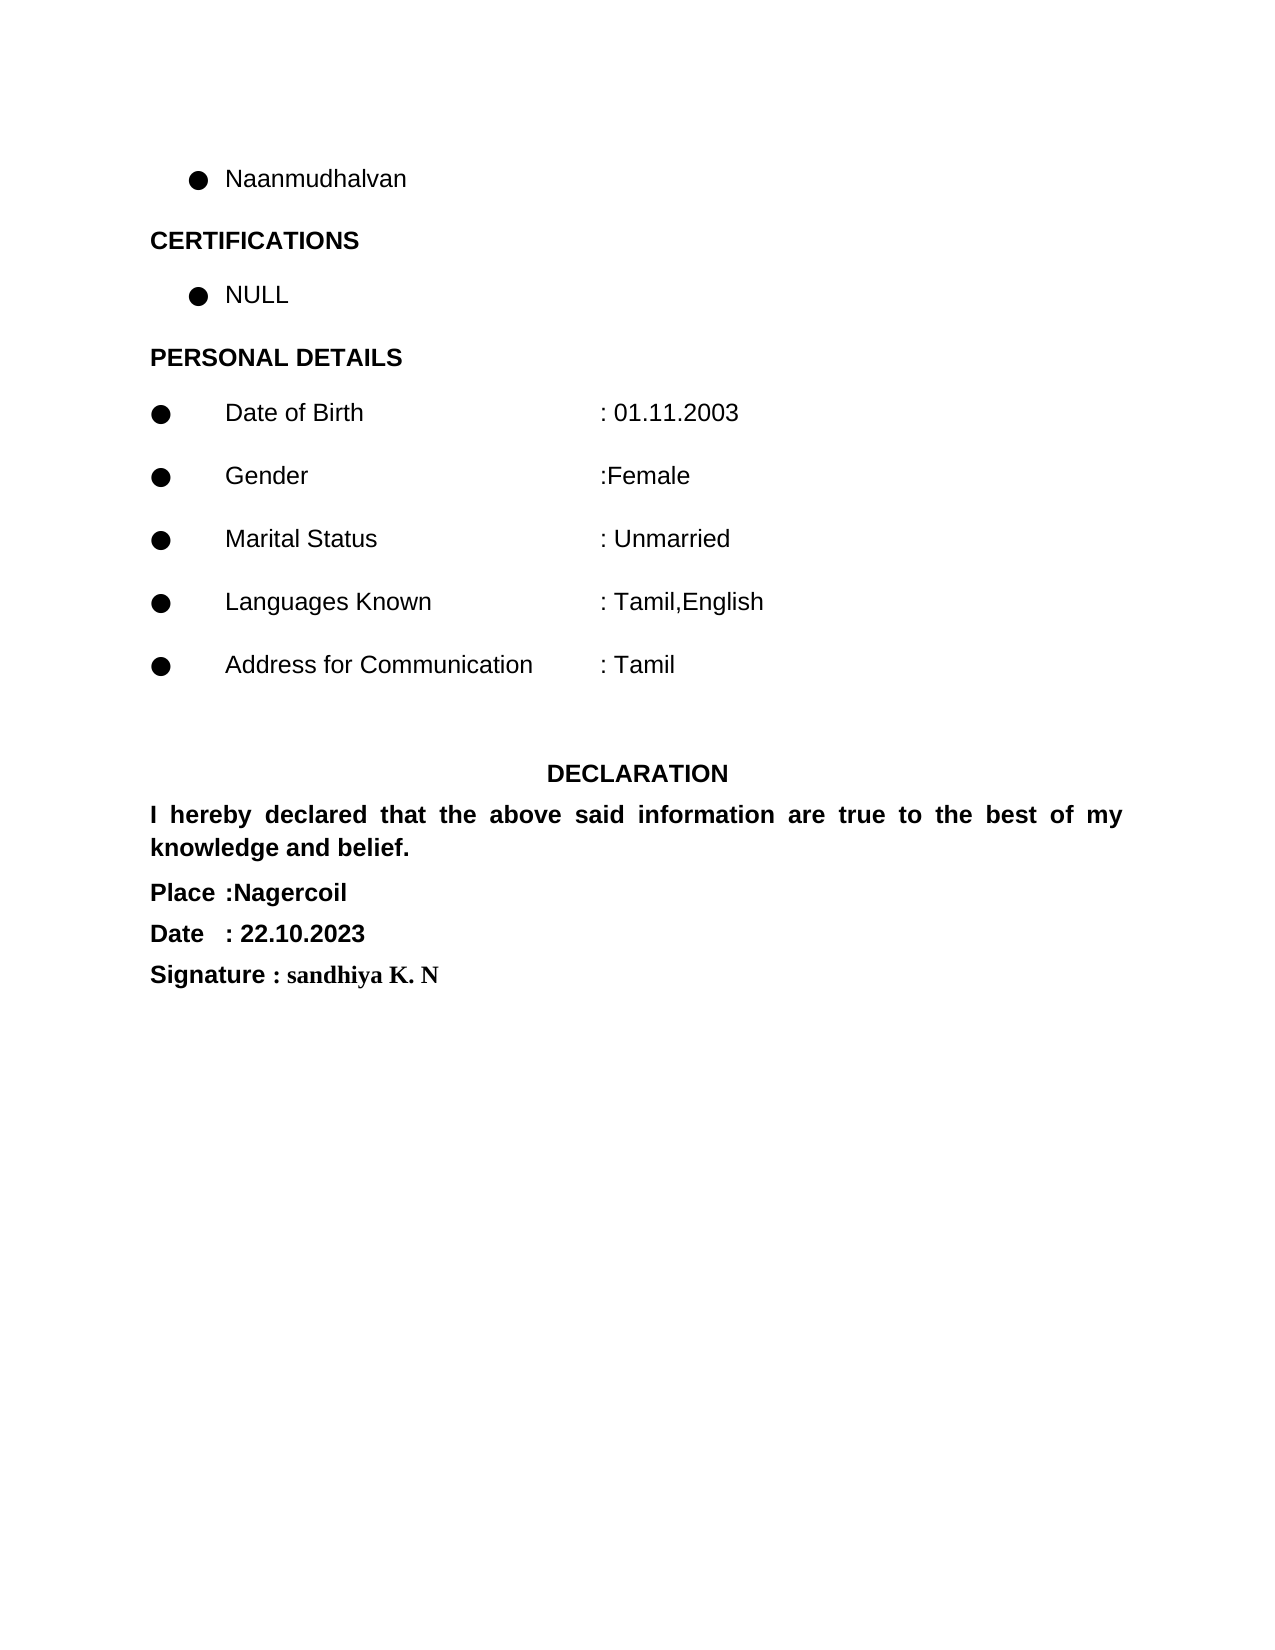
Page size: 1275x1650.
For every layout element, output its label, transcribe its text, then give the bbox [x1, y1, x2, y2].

subtitle Languages Known : Tamil,English [150, 574, 1125, 625]
subtitle Address for Communication : Tamil [150, 637, 1125, 688]
subtitle Date of Birth : 01.11.2003 [150, 384, 1125, 435]
subtitle Gender :Female [150, 447, 1125, 498]
subtitle I hereby declared that the above said information are true to the best of my knowledge and belief. [150, 800, 1125, 862]
subtitle DECLARATION [150, 759, 1125, 788]
subtitle NULL [187, 267, 1125, 318]
subtitle CERTIFICATIONS [150, 226, 1125, 255]
subtitle Signature : sandhiya K. N [150, 960, 1125, 988]
subtitle Place :Nagercoil [150, 878, 1125, 907]
subtitle Marital Status : Unmarried [150, 510, 1125, 562]
subtitle PERSONAL DETAILS [150, 343, 1125, 372]
subtitle Date : 22.10.2023 [150, 919, 1125, 948]
subtitle Naanmudhalvan [187, 150, 1125, 201]
